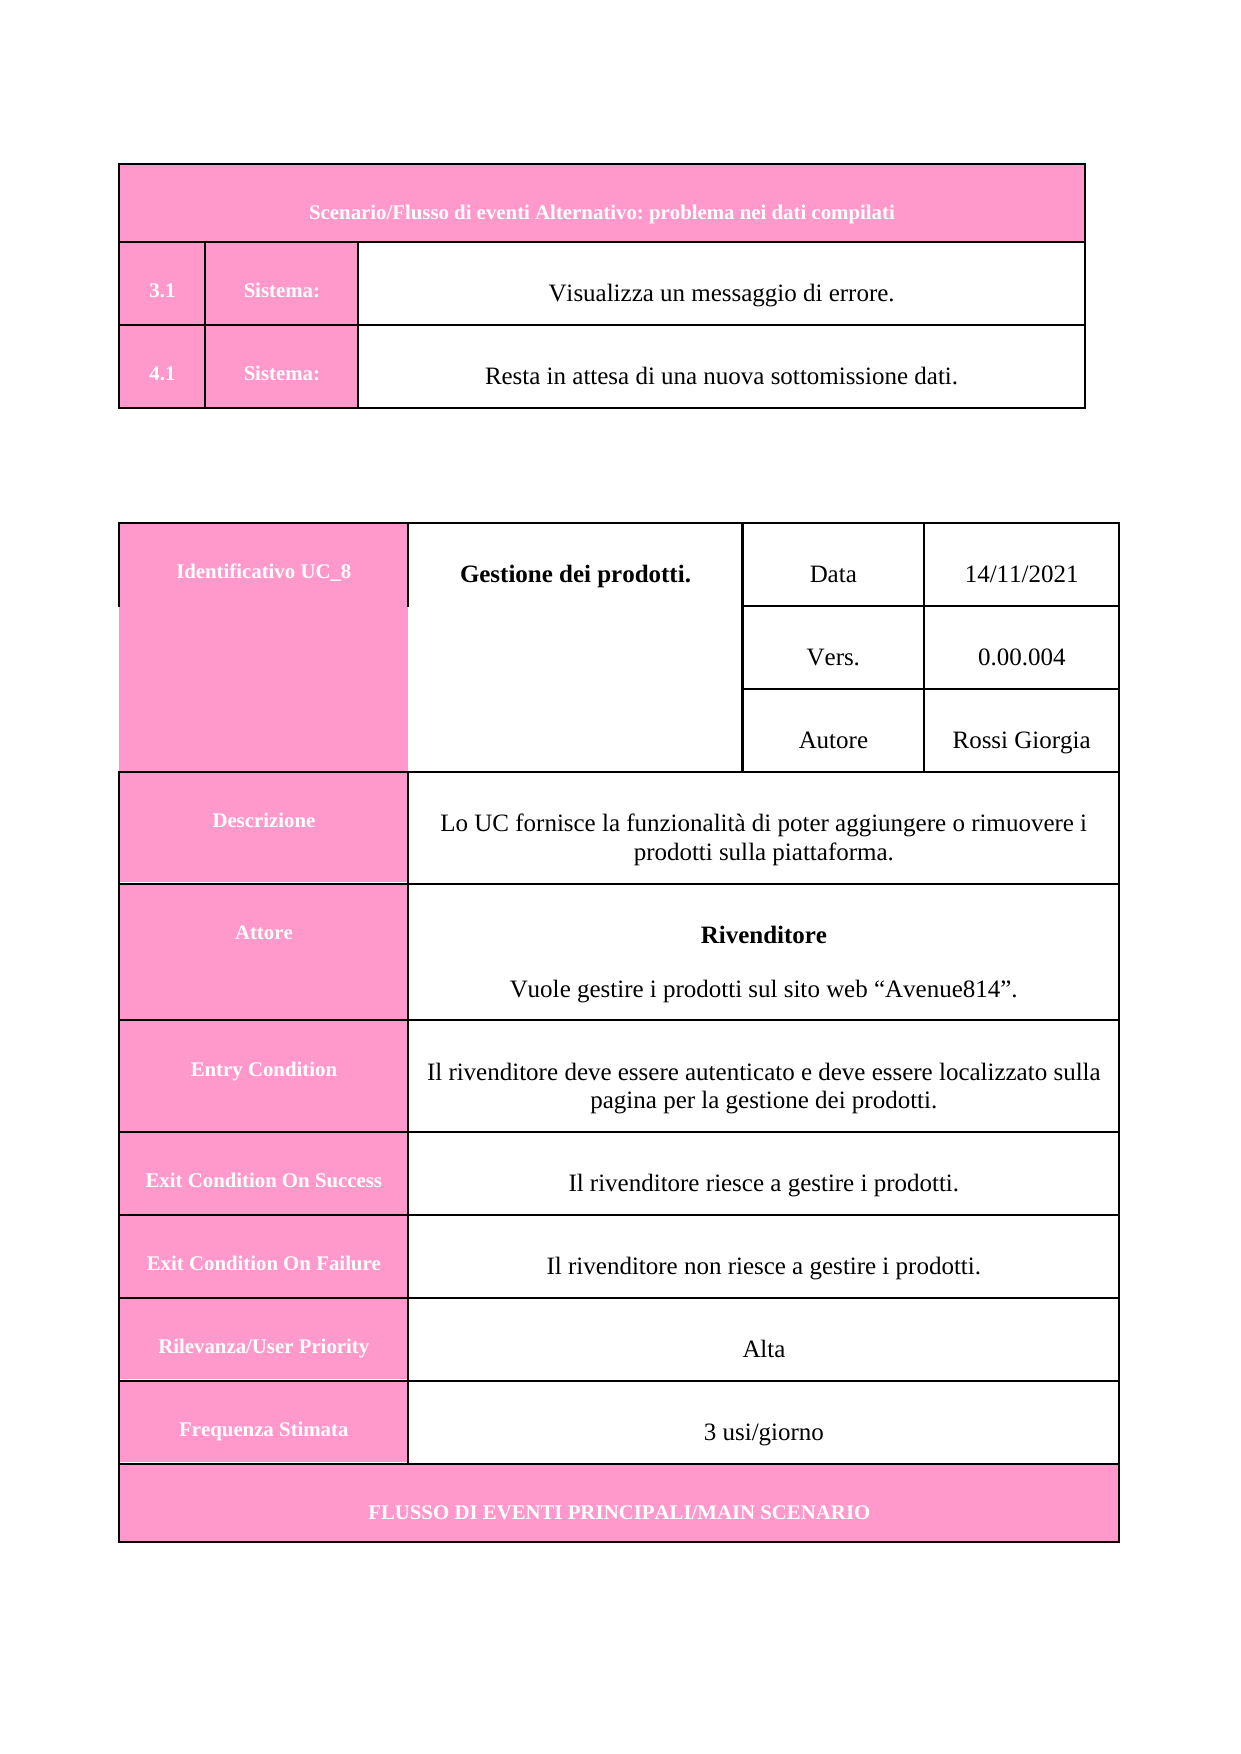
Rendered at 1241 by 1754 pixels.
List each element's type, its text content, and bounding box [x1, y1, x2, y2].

table_cell FLUSSO DI EVENTI PRINCIPALI/MAIN SCENARIO [120, 1465, 1118, 1541]
table_cell 4.1 [120, 326, 204, 407]
table_cell Sistema: [206, 243, 357, 324]
table_cell Il rivenditore riesce a gestire i prodotti. [409, 1133, 1118, 1214]
table_cell Entry Condition [120, 1021, 407, 1131]
table_cell Il rivenditore non riesce a gestire i prodotti. [409, 1216, 1118, 1297]
table_cell Attore [120, 885, 407, 1019]
table_cell Exit Condition On Failure [120, 1216, 407, 1297]
table_cell Autore [744, 690, 923, 771]
table_cell Descrizione [120, 773, 407, 882]
table_cell Vers. [744, 607, 923, 688]
table_header Gestione dei prodotti. [408, 524, 741, 771]
table_cell Exit Condition On Success [120, 1133, 407, 1214]
table_cell Il rivenditore deve essere autenticato e deve essere localizzato sulla pagina per la gestione dei prodotti. [409, 1021, 1118, 1131]
table_cell Scenario/Flusso di eventi Alternativo: problema nei dati compilati [120, 165, 1084, 241]
table_header 14/11/2021 [925, 524, 1118, 605]
table_cell Sistema: [206, 326, 357, 407]
table_cell Rossi Giorgia [925, 690, 1118, 771]
table_cell Rilevanza/User Priority [120, 1299, 407, 1379]
table_cell Alta [409, 1299, 1118, 1379]
table_cell 3 usi/giorno [409, 1382, 1118, 1462]
table_header Data [744, 524, 923, 605]
table_header Identificativo UC_8 [119, 524, 408, 771]
table_cell 3.1 [120, 243, 204, 324]
table_cell Rivenditore Vuole gestire i prodotti sul sito web “Avenue814”. [409, 885, 1118, 1019]
table_cell 0.00.004 [925, 607, 1118, 688]
table_cell Visualizza un messaggio di errore. [359, 243, 1084, 324]
table_cell Lo UC fornisce la funzionalità di poter aggiungere o rimuovere i prodotti sulla piattaforma. [409, 773, 1118, 882]
table_cell Frequenza Stimata [120, 1382, 407, 1462]
table_cell Resta in attesa di una nuova sottomissione dati. [359, 326, 1084, 407]
